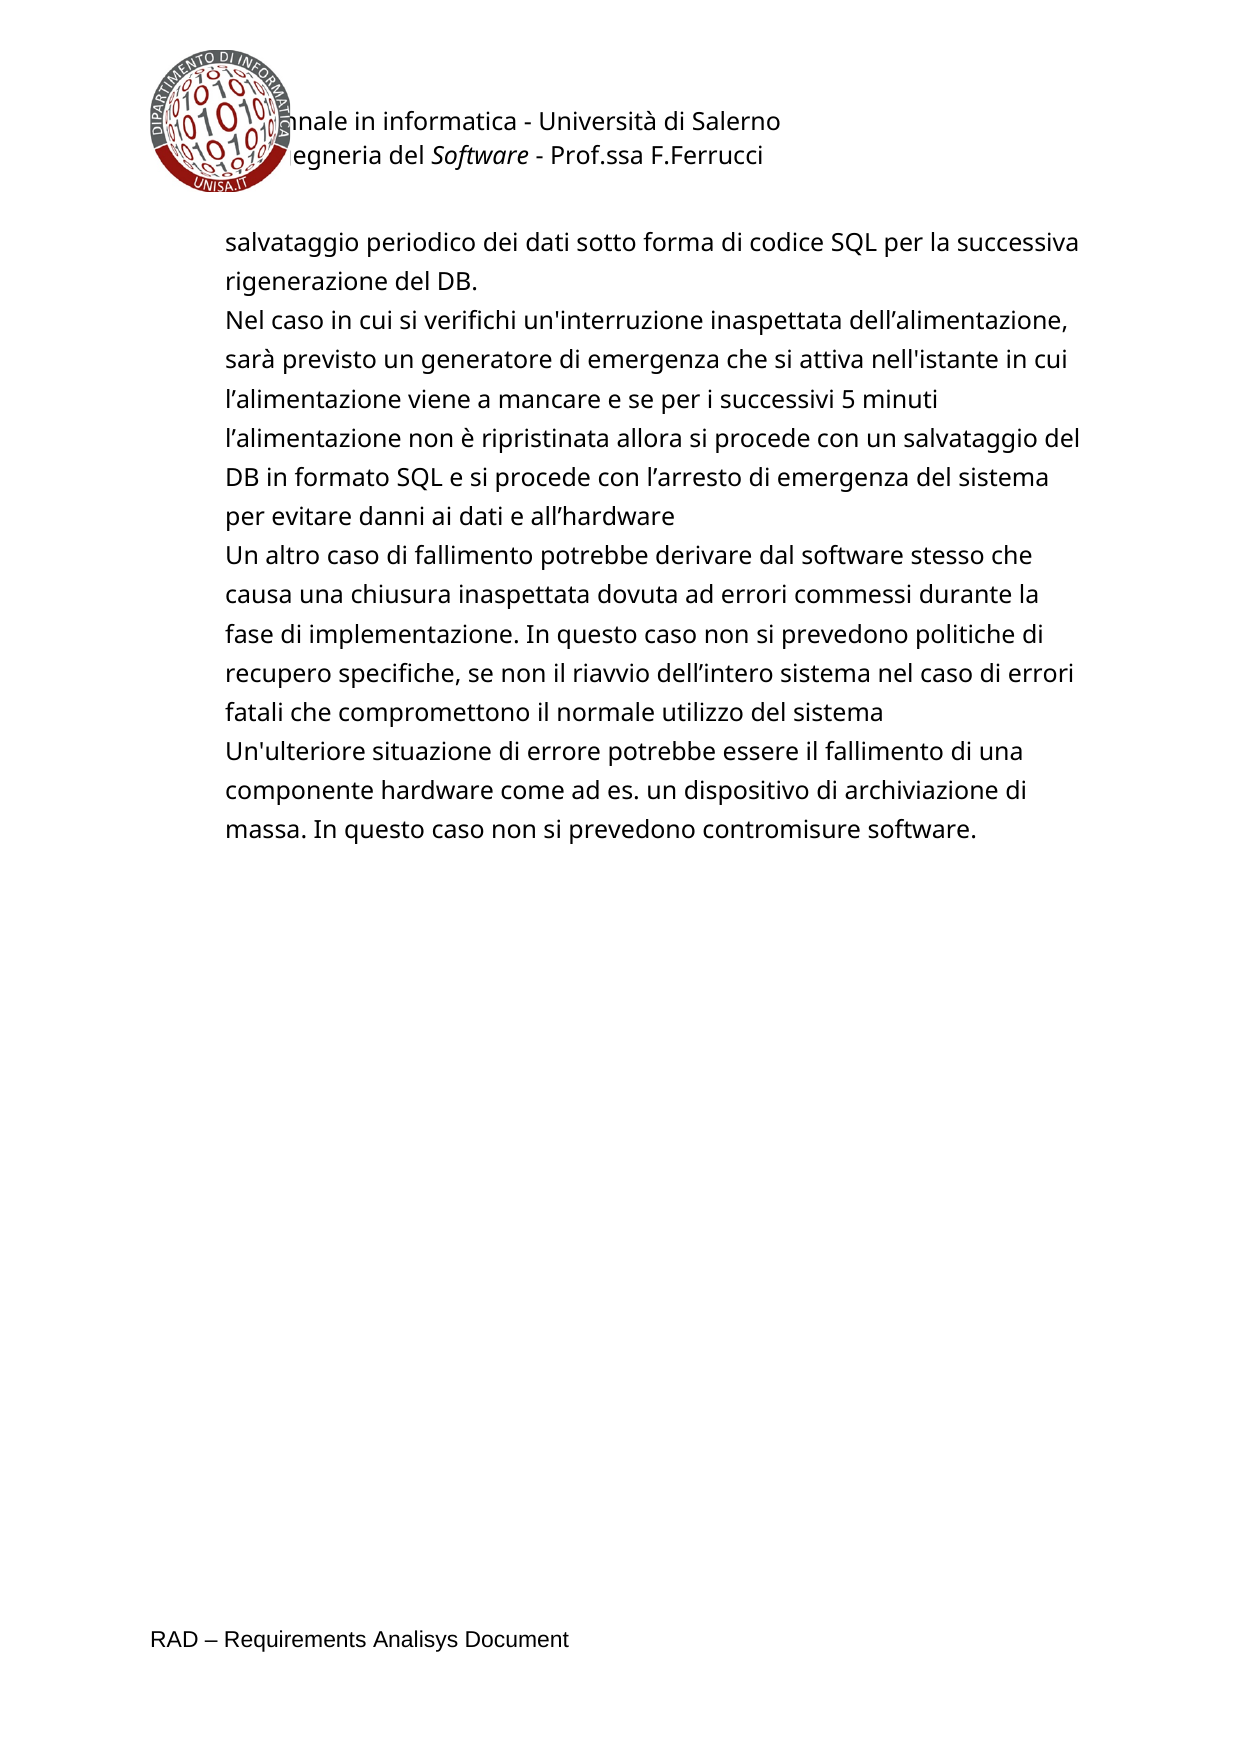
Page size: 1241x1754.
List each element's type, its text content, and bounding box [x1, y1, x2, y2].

text Un'ulteriore situazione di errore potrebbe essere il fallimento di una componente hardware come ad es. un dispositivo di archiviazione di massa. In questo caso non si prevedono contromisure software. [225, 734, 1090, 846]
text Nel caso in cui si verifichi un'interruzione inaspettata dell’alimentazione, sarà previsto un generatore di emergenza che si attiva nell'istante in cui l’alimentazione viene a mancare e se per i successivi 5 minuti l’alimentazione non è ripristinata allora si procede con un salvataggio del DB in formato SQL e si procede con l’arresto di emergenza del sistema per evitare danni ai dati e all’hardware [225, 303, 1090, 533]
picture [149, 50, 290, 191]
text Un altro caso di fallimento potrebbe derivare dal software stesso che causa una chiusura inaspettata dovuta ad errori commessi durante la fase di implementazione. In questo caso non si prevedono politiche di recupero specifiche, se non il riavvio dell’intero sistema nel caso di errori fatali che compromettono il normale utilizzo del sistema [225, 538, 1090, 729]
